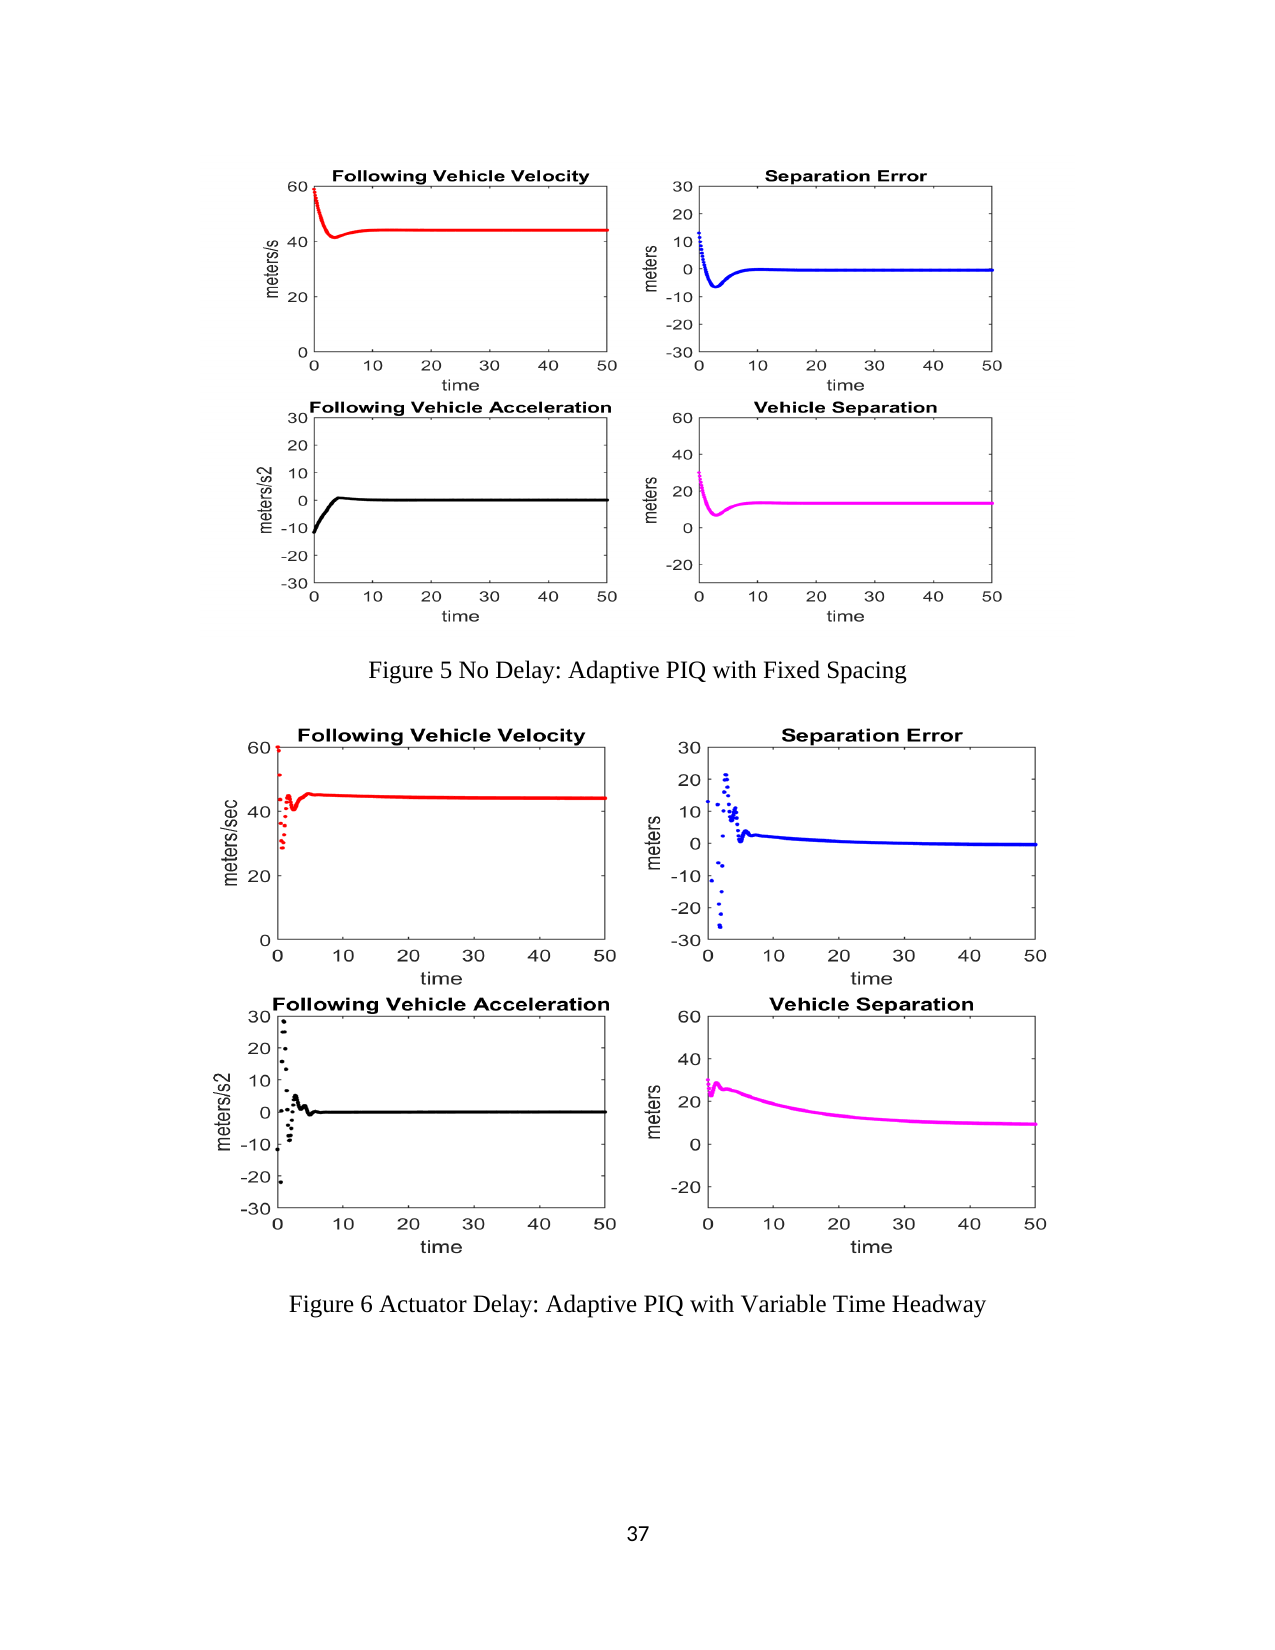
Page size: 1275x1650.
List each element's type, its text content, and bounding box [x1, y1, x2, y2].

picture [150, 705, 1128, 1271]
text Figure 5 No Delay: Adaptive PIQ with Fixed Spacing [150, 655, 1125, 684]
picture [200, 150, 1075, 637]
text Figure 6 Actuator Delay: Adaptive PIQ with Variable Time Headway [150, 1289, 1125, 1318]
